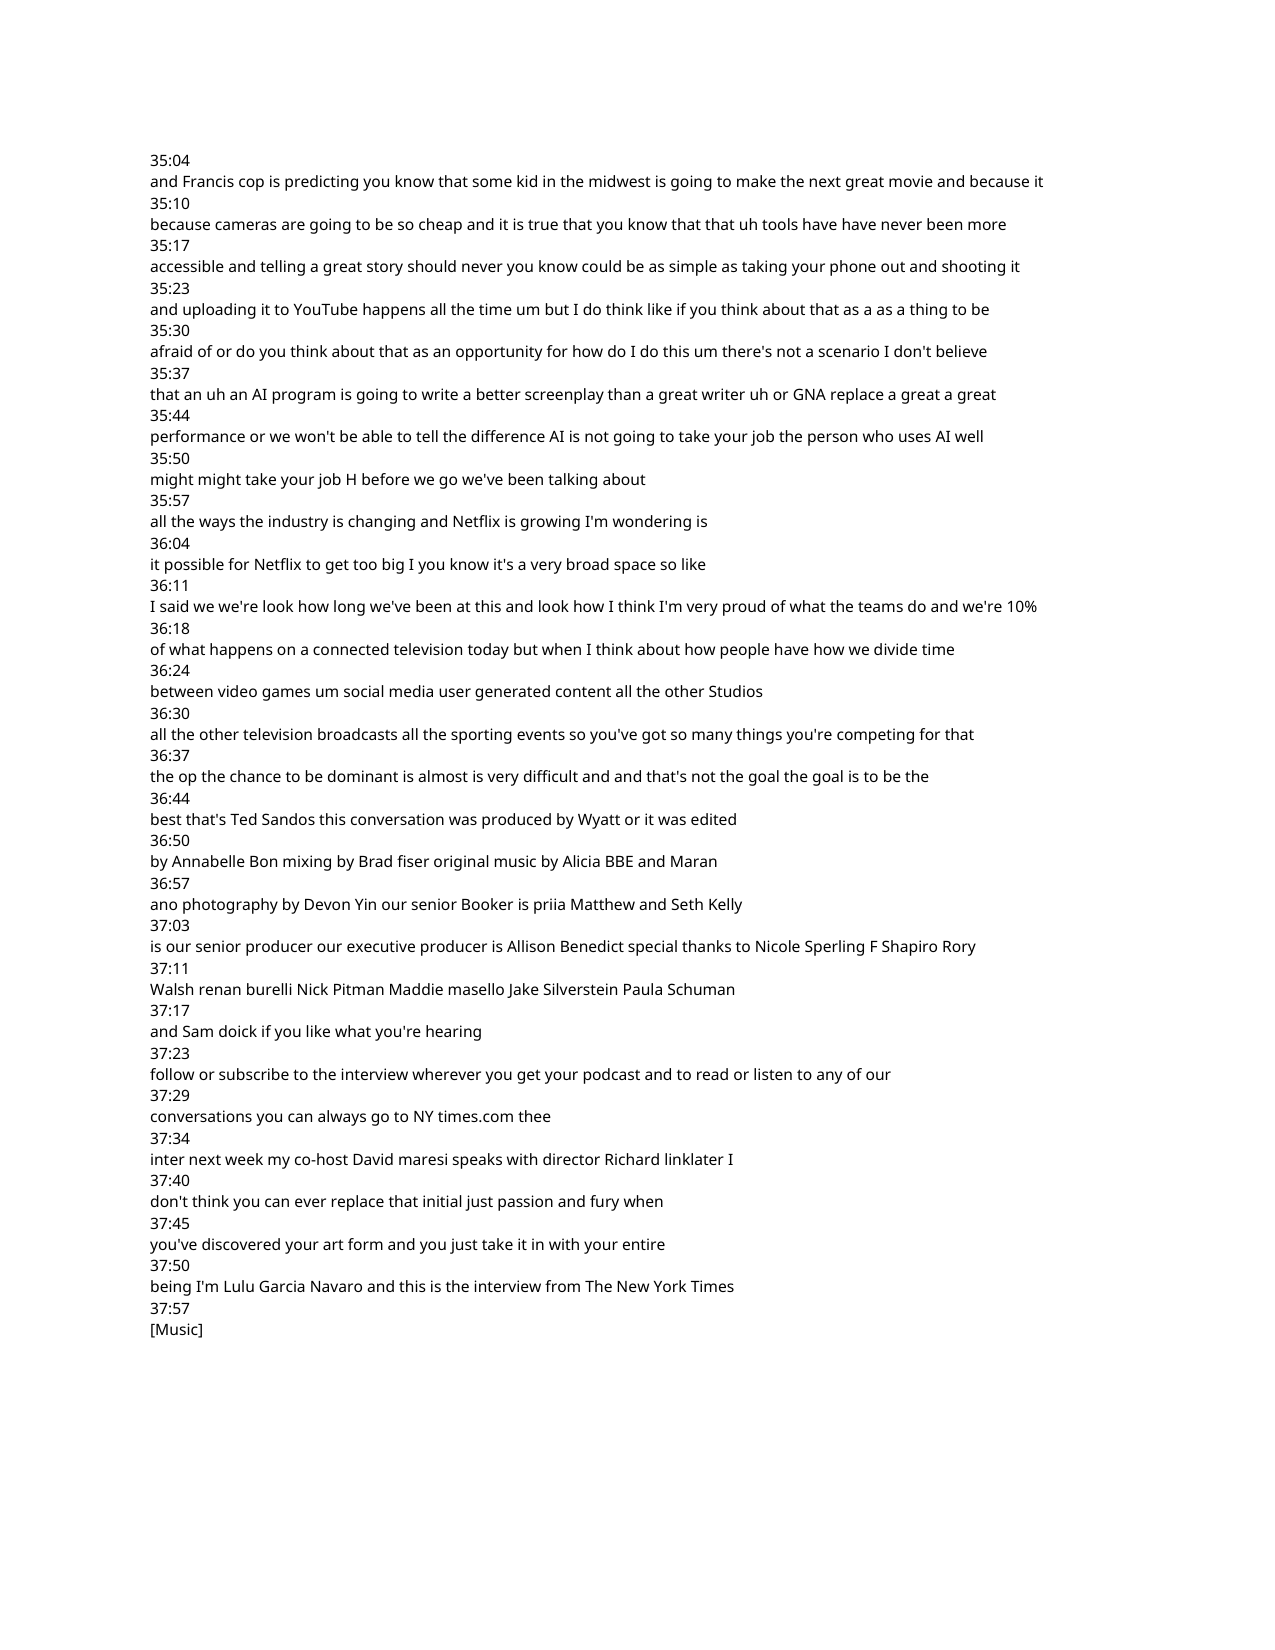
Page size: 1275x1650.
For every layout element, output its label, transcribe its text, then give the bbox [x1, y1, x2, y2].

text afraid of or do you think about that as an opportunity for how do I do this um there's not a scenario I don't believe [150, 341, 1125, 362]
text 35:57 [150, 490, 1125, 511]
text 37:40 [150, 1170, 1125, 1191]
text 35:30 [150, 320, 1125, 341]
text don't think you can ever replace that initial just passion and fury when [150, 1191, 1125, 1212]
text 37:11 [150, 957, 1125, 979]
text 37:17 [150, 1000, 1125, 1021]
text and uploading it to YouTube happens all the time um but I do think like if you think about that as a as a thing to be [150, 299, 1125, 320]
text 36:18 [150, 617, 1125, 639]
text by Annabelle Bon mixing by Brad fiser original music by Alicia BBE and Maran [150, 851, 1125, 872]
text and Francis cop is predicting you know that some kid in the midwest is going to make the next great movie and because it [150, 171, 1125, 192]
text all the ways the industry is changing and Netflix is growing I'm wondering is [150, 511, 1125, 532]
text 37:03 [150, 915, 1125, 936]
text you've discovered your art form and you just take it in with your entire [150, 1234, 1125, 1255]
text 35:17 [150, 235, 1125, 256]
text 36:24 [150, 660, 1125, 681]
text [Music] [150, 1319, 1125, 1340]
text I said we we're look how long we've been at this and look how I think I'm very proud of what the teams do and we're 10% [150, 596, 1125, 617]
text might might take your job H before we go we've been talking about [150, 469, 1125, 490]
text 36:04 [150, 532, 1125, 554]
text it possible for Netflix to get too big I you know it's a very broad space so like [150, 554, 1125, 575]
text between video games um social media user generated content all the other Studios [150, 681, 1125, 702]
text 37:45 [150, 1212, 1125, 1234]
text 36:50 [150, 830, 1125, 851]
text best that's Ted Sandos this conversation was produced by Wyatt or it was edited [150, 809, 1125, 830]
text 37:34 [150, 1127, 1125, 1149]
text 36:30 [150, 702, 1125, 724]
text and Sam doick if you like what you're hearing [150, 1021, 1125, 1042]
text being I'm Lulu Garcia Navaro and this is the interview from The New York Times [150, 1276, 1125, 1297]
text that an uh an AI program is going to write a better screenplay than a great writer uh or GNA replace a great a great [150, 384, 1125, 405]
text conversations you can always go to NY times.com thee [150, 1106, 1125, 1127]
text 35:23 [150, 277, 1125, 299]
text performance or we won't be able to tell the difference AI is not going to take your job the person who uses AI well [150, 426, 1125, 447]
text ano photography by Devon Yin our senior Booker is priia Matthew and Seth Kelly [150, 894, 1125, 915]
text 37:29 [150, 1085, 1125, 1106]
text the op the chance to be dominant is almost is very difficult and and that's not the goal the goal is to be the [150, 766, 1125, 787]
text all the other television broadcasts all the sporting events so you've got so many things you're competing for that [150, 724, 1125, 745]
text 35:50 [150, 447, 1125, 469]
text because cameras are going to be so cheap and it is true that you know that that uh tools have have never been more [150, 214, 1125, 235]
text 36:37 [150, 745, 1125, 766]
text 37:57 [150, 1297, 1125, 1319]
text of what happens on a connected television today but when I think about how people have how we divide time [150, 639, 1125, 660]
text 35:44 [150, 405, 1125, 426]
text 36:57 [150, 872, 1125, 894]
text is our senior producer our executive producer is Allison Benedict special thanks to Nicole Sperling F Shapiro Rory [150, 936, 1125, 957]
text 37:50 [150, 1255, 1125, 1276]
text follow or subscribe to the interview wherever you get your podcast and to read or listen to any of our [150, 1064, 1125, 1085]
text accessible and telling a great story should never you know could be as simple as taking your phone out and shooting it [150, 256, 1125, 277]
text inter next week my co-host David maresi speaks with director Richard linklater I [150, 1149, 1125, 1170]
text 37:23 [150, 1042, 1125, 1064]
text 35:04 [150, 150, 1125, 171]
text 35:37 [150, 362, 1125, 384]
text 36:44 [150, 787, 1125, 809]
text 36:11 [150, 575, 1125, 596]
text Walsh renan burelli Nick Pitman Maddie masello Jake Silverstein Paula Schuman [150, 979, 1125, 1000]
text 35:10 [150, 192, 1125, 214]
